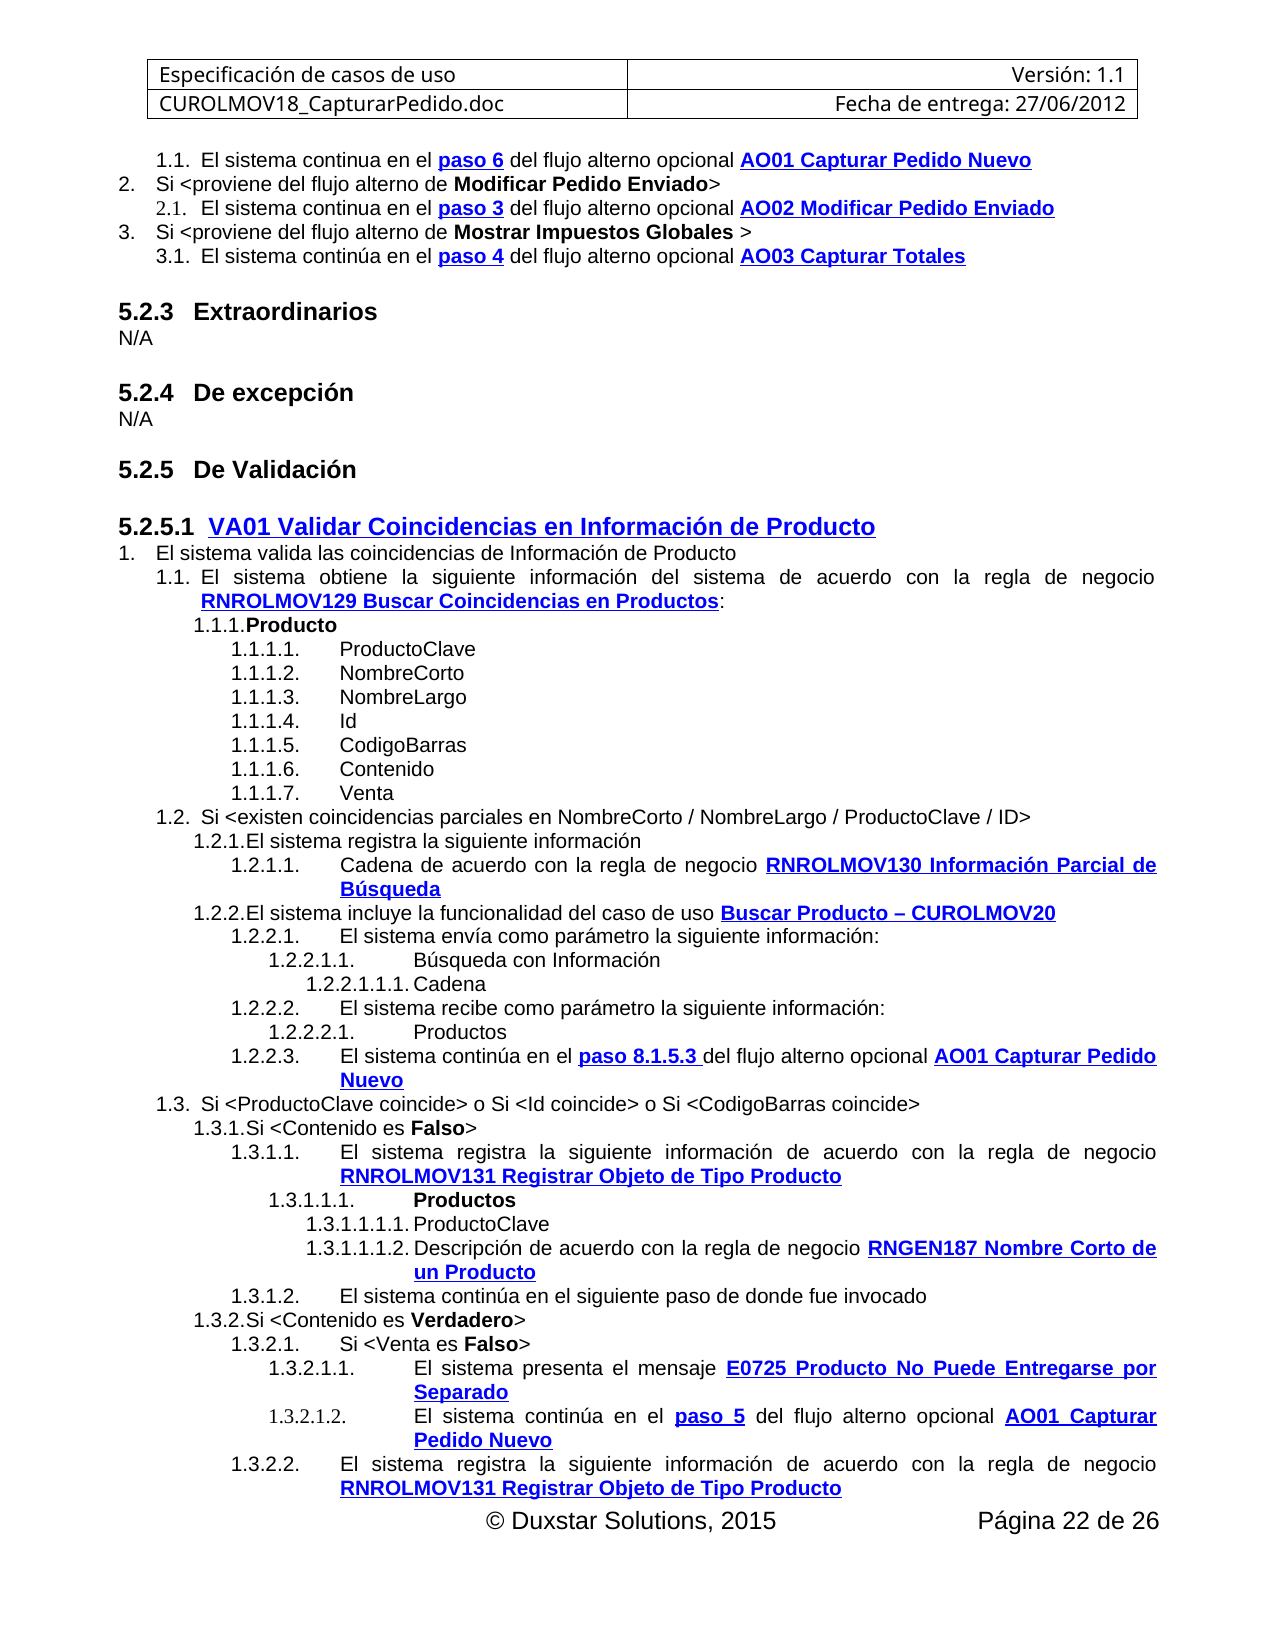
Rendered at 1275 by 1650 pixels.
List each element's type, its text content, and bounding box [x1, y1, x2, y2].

list El sistema envía como parámetro la siguiente información: [231, 924, 1157, 948]
list Búsqueda con Información [268, 948, 1157, 972]
list El sistema registra la siguiente información de acuerdo con la regla de negocio RNROLMOV131 Registrar Objeto de Tipo Producto [231, 1452, 1157, 1499]
subtitle De Validación [118, 455, 1157, 483]
subtitle Extraordinarios [118, 297, 1157, 325]
list Producto [193, 613, 1157, 637]
list Si <proviene del flujo alterno de Modificar Pedido Enviado> [118, 172, 1157, 196]
list Si <Venta es Falso> [231, 1332, 1157, 1356]
list CodigoBarras [231, 733, 1157, 757]
list Contenido [231, 757, 1157, 781]
list Si <Contenido es Verdadero> [193, 1308, 1157, 1332]
list El sistema continúa en el paso 4 del flujo alterno opcional AO03 Capturar Totales [156, 244, 1157, 268]
subtitle De excepción [118, 378, 1157, 407]
list El sistema continúa en el paso 5 del flujo alterno opcional AO01 Capturar Pedido Nuevo [268, 1403, 1157, 1452]
list Si <Contenido es Falso> [193, 1116, 1157, 1140]
list Venta [231, 781, 1157, 804]
list El sistema continua en el paso 6 del flujo alterno opcional AO01 Capturar Pedido Nuevo [156, 148, 1157, 172]
list El sistema continúa en el paso 8.1.5.3 del flujo alterno opcional AO01 Capturar Pedido Nuevo [231, 1044, 1157, 1092]
subtitle VA01 Validar Coincidencias en Información de Producto [118, 512, 1157, 541]
list ProductoClave [231, 637, 1157, 661]
list El sistema valida las coincidencias de Información de Producto [118, 541, 1157, 565]
list El sistema obtiene la siguiente información del sistema de acuerdo con la regla de negocio RNROLMOV129 Buscar Coincidencias en Productos: [156, 565, 1157, 613]
list El sistema registra la siguiente información de acuerdo con la regla de negocio RNROLMOV131 Registrar Objeto de Tipo Producto [231, 1140, 1157, 1188]
list El sistema presenta el mensaje E0725 Producto No Puede Entregarse por Separado [268, 1356, 1157, 1403]
list Descripción de acuerdo con la regla de negocio RNGEN187 Nombre Corto de un Producto [306, 1236, 1157, 1284]
list El sistema recibe como parámetro la siguiente información: [231, 996, 1157, 1020]
list Id [231, 709, 1157, 733]
list El sistema continua en el paso 3 del flujo alterno opcional AO02 Modificar Pedido Enviado [156, 196, 1157, 220]
list Productos [268, 1188, 1157, 1212]
list Cadena de acuerdo con la regla de negocio RNROLMOV130 Información Parcial de Búsqueda [231, 852, 1157, 900]
list Si <proviene del flujo alterno de Mostrar Impuestos Globales > [118, 220, 1157, 244]
list NombreCorto [231, 661, 1157, 685]
list NombreLargo [231, 685, 1157, 709]
list ProductoClave [306, 1212, 1157, 1236]
text N/A [118, 407, 1157, 431]
list El sistema incluye la funcionalidad del caso de uso Buscar Producto – CUROLMOV20 [193, 900, 1157, 924]
list Cadena [306, 972, 1157, 996]
list El sistema registra la siguiente información [193, 828, 1157, 852]
list Si <existen coincidencias parciales en NombreCorto / NombreLargo / ProductoClave / ID> [156, 804, 1157, 828]
list El sistema continúa en el siguiente paso de donde fue invocado [231, 1284, 1157, 1308]
list Si <ProductoClave coincide> o Si <Id coincide> o Si <CodigoBarras coincide> [156, 1092, 1157, 1116]
list Productos [268, 1020, 1157, 1044]
text N/A [118, 325, 1157, 349]
